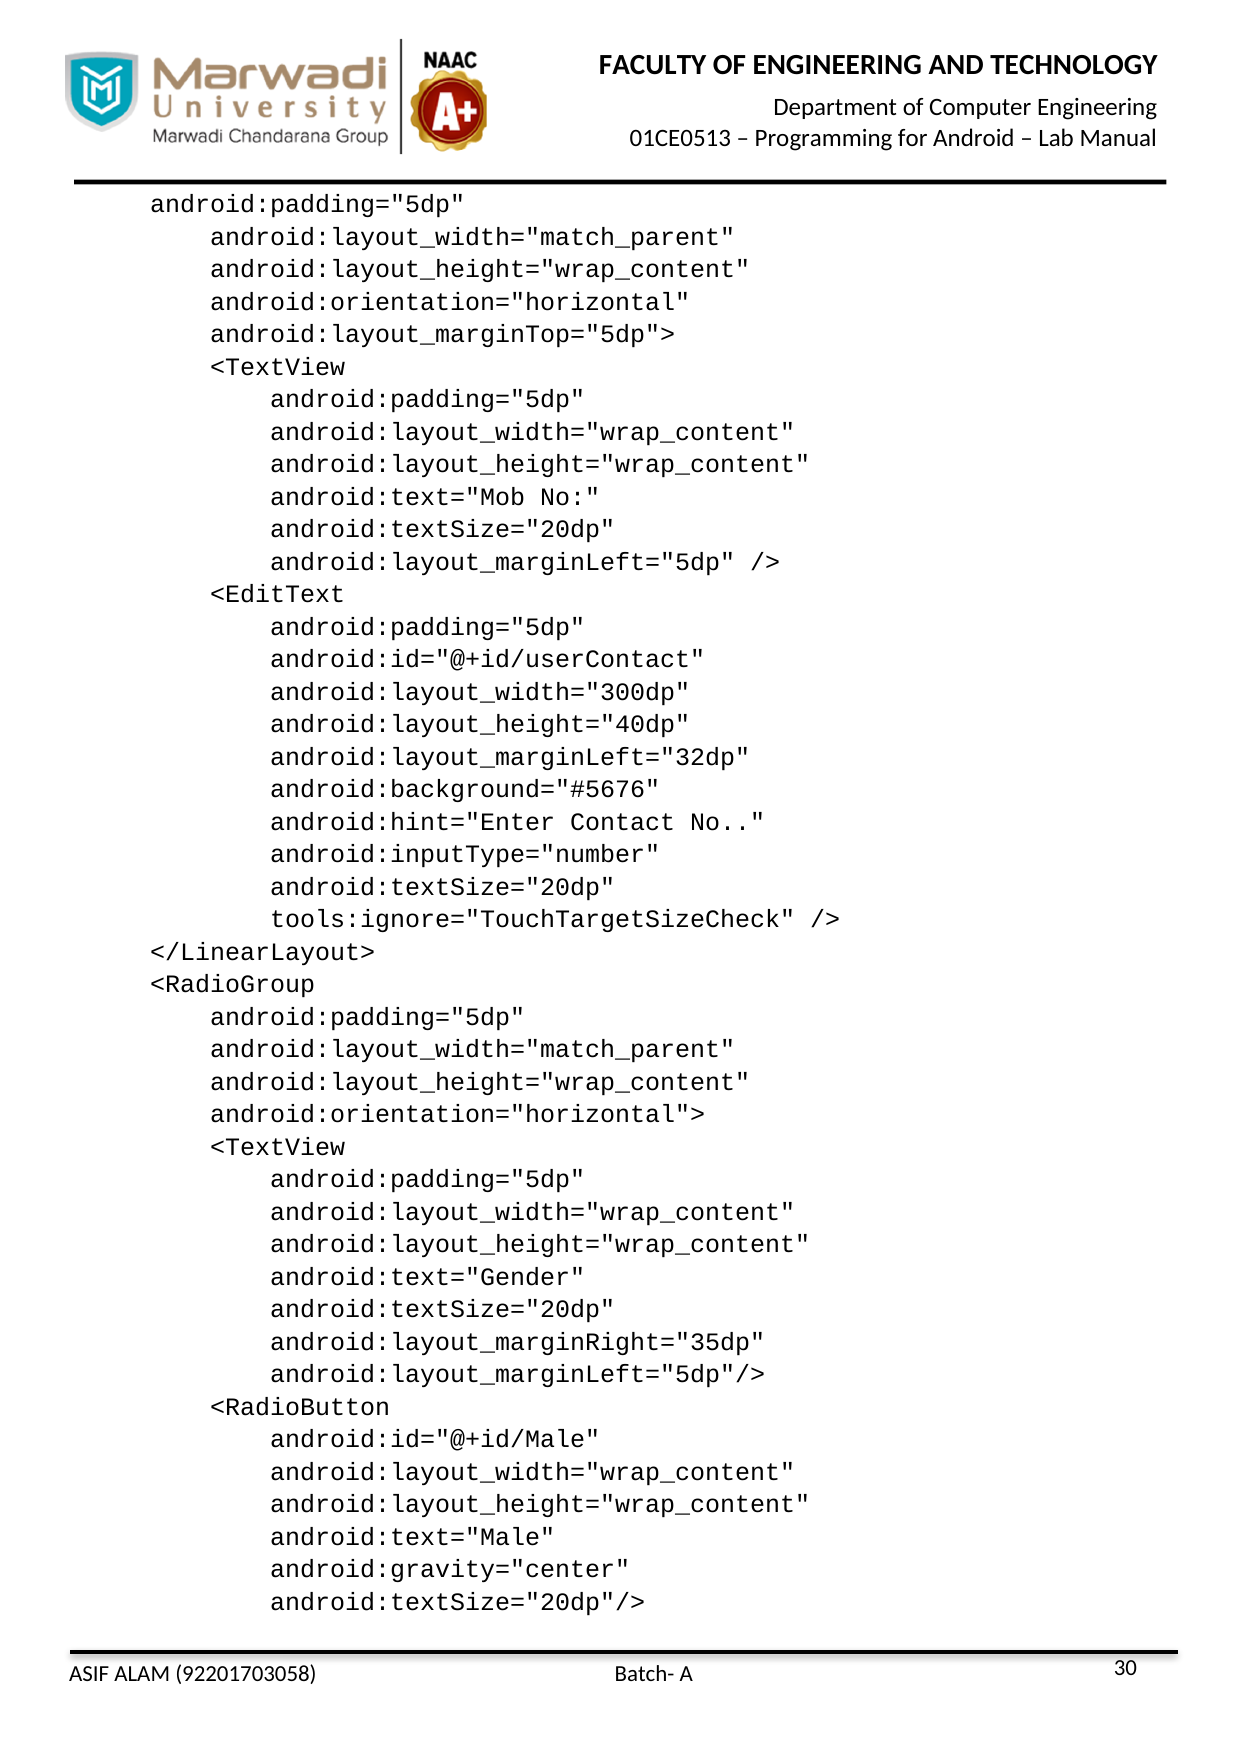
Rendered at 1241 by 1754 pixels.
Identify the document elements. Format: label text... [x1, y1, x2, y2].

picture [65, 38, 487, 155]
